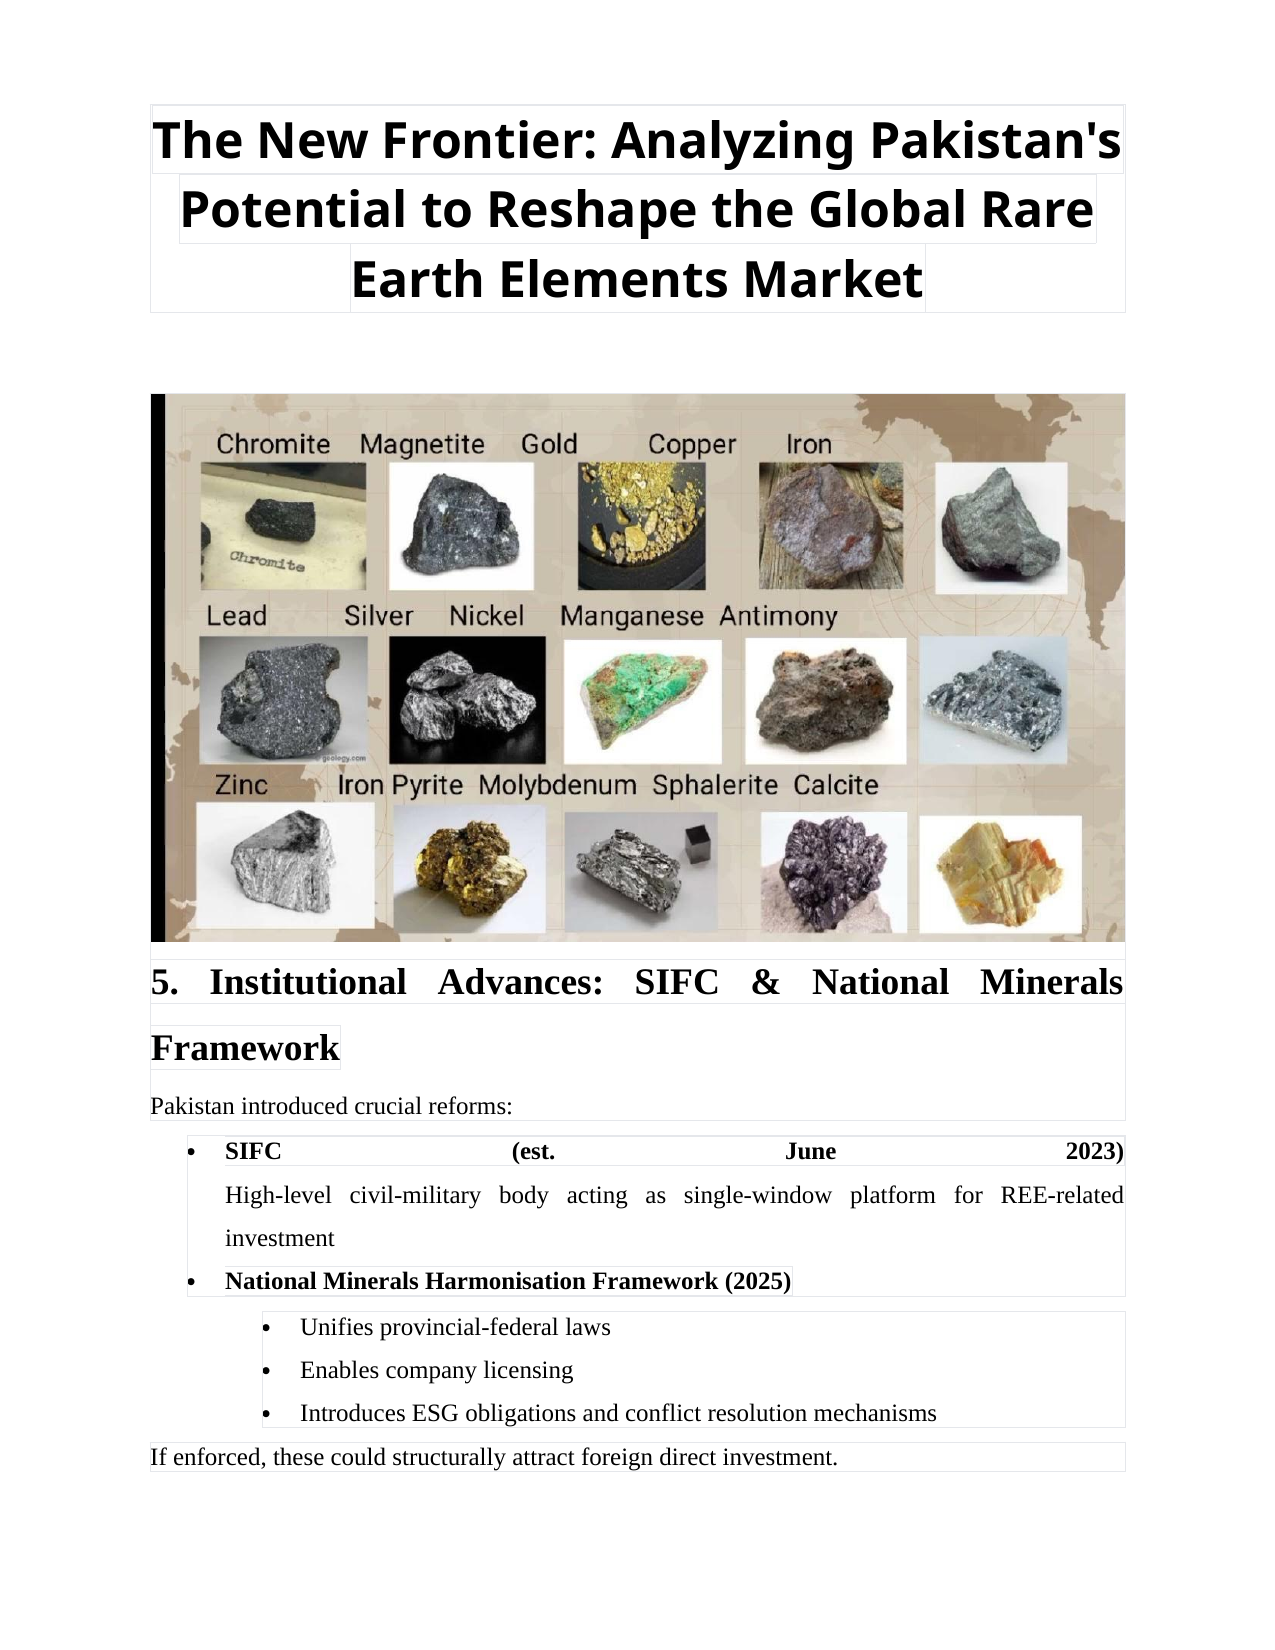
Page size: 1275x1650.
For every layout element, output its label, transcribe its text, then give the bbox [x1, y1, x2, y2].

list Enables company licensing [263, 1354, 1125, 1383]
text 5. Institutional Advances: SIFC & National Minerals Framework [151, 960, 1125, 1003]
text 5. Institutional Advances: SIFC & National Minerals Framework [151, 1004, 1125, 1069]
list National Minerals Harmonisation Framework (2025) [188, 1265, 1125, 1296]
text If enforced, these could structurally attract foreign direct investment. [151, 1443, 1125, 1471]
picture [151, 394, 1125, 942]
text Pakistan introduced crucial reforms: [151, 1091, 1125, 1120]
list Unifies provincial-federal laws [263, 1312, 1125, 1340]
list Introduces ESG obligations and conflict resolution mechanisms [263, 1397, 1125, 1427]
list SIFC (est. June 2023) High-level civil-military body acting as single-window platform for REE-related investment [188, 1136, 1125, 1252]
